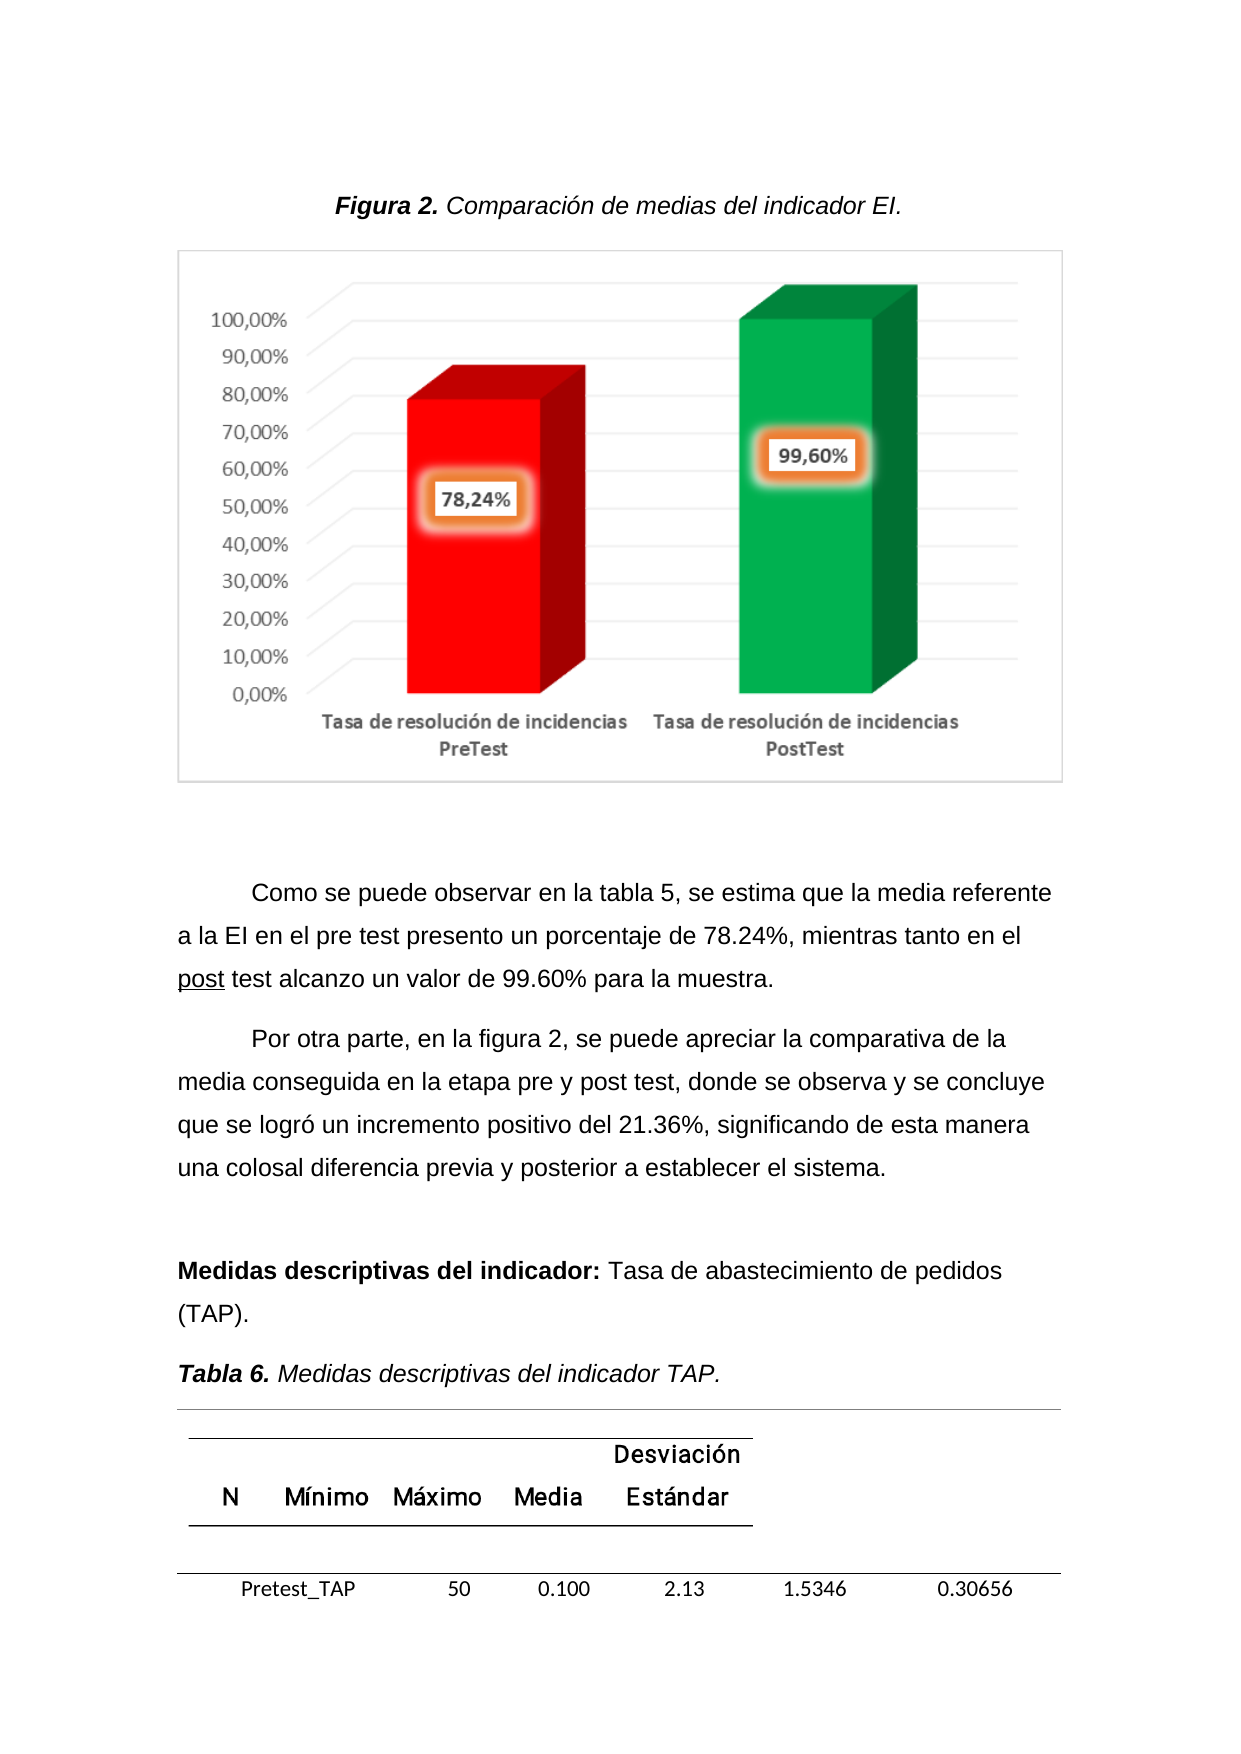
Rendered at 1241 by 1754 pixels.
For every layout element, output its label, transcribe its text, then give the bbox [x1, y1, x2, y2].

table_header [177, 1410, 1061, 1573]
picture [188, 1438, 1050, 1573]
table_cell 0.30656 [890, 1574, 1061, 1602]
text Como se puede observar en la tabla 5, se estima que la media referente a la EI en el pre test presento un porcentaje de 78.24%, mientras tanto en el post test alcanzo un valor de 99.60% para la muestra. [177, 878, 1063, 993]
text Figura 2. Comparación de medias del indicador EI. [177, 191, 1063, 219]
table_cell 2.13 [629, 1574, 739, 1602]
text Tabla 6. Medidas descriptivas del indicador TAP. [177, 1359, 1063, 1388]
text Por otra parte, en la figura 2, se puede apreciar la comparativa de la media conseguida en la etapa pre y post test, donde se observa y se concluye que se logró un incremento positivo del 21.36%, significando de esta manera una colosal diferencia previa y posterior a establecer el sistema. [177, 1024, 1063, 1182]
table_cell 50 [419, 1574, 499, 1602]
table_cell 0.100 [499, 1574, 629, 1602]
table_cell Pretest_TAP [177, 1574, 419, 1602]
table_cell 1.5346 [739, 1574, 890, 1602]
picture [177, 250, 1063, 783]
text Medidas descriptivas del indicador: Tasa de abastecimiento de pedidos (TAP). [177, 1213, 1063, 1328]
